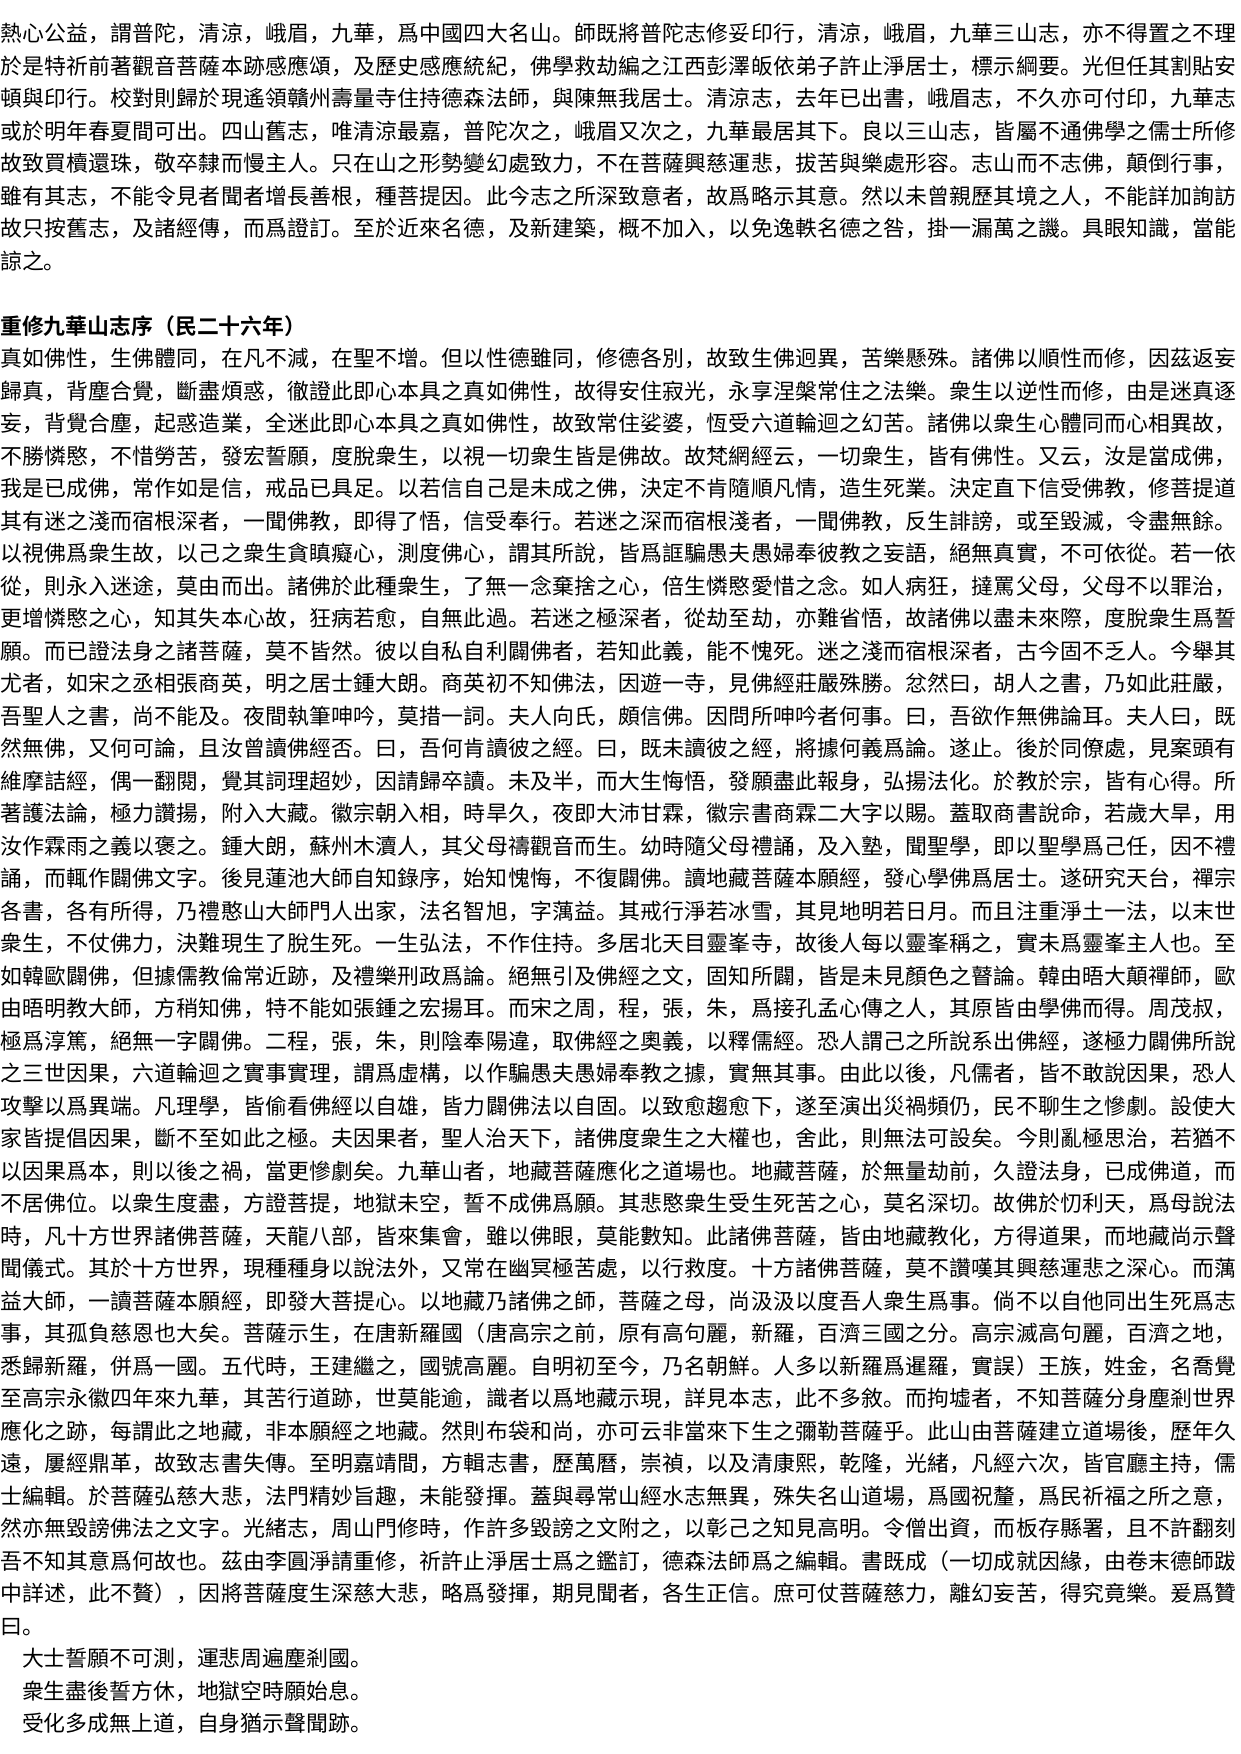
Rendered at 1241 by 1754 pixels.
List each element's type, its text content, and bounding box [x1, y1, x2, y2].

text 真如佛性，生佛體同，在凡不減，在聖不增。但以性德雖同，修德各別，故致生佛迥異，苦樂懸殊。諸佛以順性而修，因茲返妄歸真，背塵合覺，斷盡煩惑，徹證此即心本具之真如佛性，故得安住寂光，永享涅槃常住之法樂。衆生以逆性而修，由是迷真逐妄，背覺合塵，起惑造業，全迷此即心本具之真如佛性，故致常住娑婆，恆受六道輪迴之幻苦。諸佛以衆生心體同而心相異故，不勝憐愍，不惜勞苦，發宏誓願，度脫衆生，以視一切衆生皆是佛故。故梵網經云，一切衆生，皆有佛性。又云，汝是當成佛，我是已成佛，常作如是信，戒品已具足。以若信自己是未成之佛，決定不肯隨順凡情，造生死業。決定直下信受佛教，修菩提道。其有迷之淺而宿根深者，一聞佛教，即得了悟，信受奉行。若迷之深而宿根淺者，一聞佛教，反生誹謗，或至毀滅，令盡無餘。以視佛爲衆生故，以己之衆生貪瞋癡心，測度佛心，謂其所說，皆爲誆騙愚夫愚婦奉彼教之妄語，絕無真實，不可依從。若一依從，則永入迷途，莫由而出。諸佛於此種衆生，了無一念棄捨之心，倍生憐愍愛惜之念。如人病狂，撻罵父母，父母不以罪治，更增憐愍之心，知其失本心故，狂病若愈，自無此過。若迷之極深者，從劫至劫，亦難省悟，故諸佛以盡未來際，度脫衆生爲誓願。而已證法身之諸菩薩，莫不皆然。彼以自私自利闢佛者，若知此義，能不愧死。迷之淺而宿根深者，古今固不乏人。今舉其尤者，如宋之丞相張商英，明之居士鍾大朗。商英初不知佛法，因遊一寺，見佛經莊嚴殊勝。忿然曰，胡人之書，乃如此莊嚴，吾聖人之書，尚不能及。夜間執筆呻吟，莫措一詞。夫人向氏，頗信佛。因問所呻吟者何事。曰，吾欲作無佛論耳。夫人曰，既然無佛，又何可論，且汝曾讀佛經否。曰，吾何肯讀彼之經。曰，既未讀彼之經，將據何義爲論。遂止。後於同僚處，見案頭有維摩詰經，偶一翻閱，覺其詞理超妙，因請歸卒讀。未及半，而大生悔悟，發願盡此報身，弘揚法化。於教於宗，皆有心得。所著護法論，極力讚揚，附入大藏。徽宗朝入相，時旱久，夜即大沛甘霖，徽宗書商霖二大字以賜。蓋取商書說命，若歲大旱，用汝作霖雨之義以褒之。鍾大朗，蘇州木瀆人，其父母禱觀音而生。幼時隨父母禮誦，及入塾，聞聖學，即以聖學爲己任，因不禮誦，而輒作闢佛文字。後見蓮池大師自知錄序，始知愧悔，不復闢佛。讀地藏菩薩本願經，發心學佛爲居士。遂研究天台，禪宗各書，各有所得，乃禮憨山大師門人出家，法名智旭，字蕅益。其戒行淨若冰雪，其見地明若日月。而且注重淨土一法，以末世衆生，不仗佛力，決難現生了脫生死。一生弘法，不作住持。多居北天目靈峯寺，故後人每以靈峯稱之，實未爲靈峯主人也。至如韓歐闢佛，但據儒教倫常近跡，及禮樂刑政爲論。絕無引及佛經之文，固知所闢，皆是未見顏色之瞽論。韓由晤大顛禪師，歐由晤明教大師，方稍知佛，特不能如張鍾之宏揚耳。而宋之周，程，張，朱，爲接孔孟心傳之人，其原皆由學佛而得。周茂叔，極爲淳篤，絕無一字闢佛。二程，張，朱，則陰奉陽違，取佛經之奧義，以釋儒經。恐人謂己之所說系出佛經，遂極力闢佛所說之三世因果，六道輪迴之實事實理，謂爲虛構，以作騙愚夫愚婦奉教之據，實無其事。由此以後，凡儒者，皆不敢說因果，恐人攻擊以爲異端。凡理學，皆偷看佛經以自雄，皆力闢佛法以自固。以致愈趨愈下，遂至演出災禍頻仍，民不聊生之慘劇。設使大家皆提倡因果，斷不至如此之極。夫因果者，聖人治天下，諸佛度衆生之大權也，舍此，則無法可設矣。今則亂極思治，若猶不以因果爲本，則以後之禍，當更慘劇矣。九華山者，地藏菩薩應化之道場也。地藏菩薩，於無量劫前，久證法身，已成佛道，而不居佛位。以衆生度盡，方證菩提，地獄未空，誓不成佛爲願。其悲愍衆生受生死苦之心，莫名深切。故佛於忉利天，爲母說法時，凡十方世界諸佛菩薩，天龍八部，皆來集會，雖以佛眼，莫能數知。此諸佛菩薩，皆由地藏教化，方得道果，而地藏尚示聲聞儀式。其於十方世界，現種種身以說法外，又常在幽冥極苦處，以行救度。十方諸佛菩薩，莫不讚嘆其興慈運悲之深心。而蕅益大師，一讀菩薩本願經，即發大菩提心。以地藏乃諸佛之師，菩薩之母，尚汲汲以度吾人衆生爲事。倘不以自他同出生死爲志事，其孤負慈恩也大矣。菩薩示生，在唐新羅國（唐高宗之前，原有高句麗，新羅，百濟三國之分。高宗滅高句麗，百濟之地，悉歸新羅，併爲一國。五代時，王建繼之，國號高麗。自明初至今，乃名朝鮮。人多以新羅爲暹羅，實誤）王族，姓金，名喬覺。至高宗永徽四年來九華，其苦行道跡，世莫能逾，識者以爲地藏示現，詳見本志，此不多敘。而拘墟者，不知菩薩分身塵剎世界應化之跡，每謂此之地藏，非本願經之地藏。然則布袋和尚，亦可云非當來下生之彌勒菩薩乎。此山由菩薩建立道場後，歷年久遠，屢經鼎革，故致志書失傳。至明嘉靖間，方輯志書，歷萬曆，崇禎，以及清康熙，乾隆，光緒，凡經六次，皆官廳主持，儒士編輯。於菩薩弘慈大悲，法門精妙旨趣，未能發揮。蓋與尋常山經水志無異，殊失名山道場，爲國祝釐，爲民祈福之所之意，然亦無毀謗佛法之文字。光緒志，周山門修時，作許多毀謗之文附之，以彰己之知見高明。令僧出資，而板存縣署，且不許翻刻，吾不知其意爲何故也。茲由李圓淨請重修，祈許止淨居士爲之鑑訂，德森法師爲之編輯。書既成（一切成就因緣，由卷末德師跋中詳述，此不贅），因將菩薩度生深慈大悲，略爲發揮，期見聞者，各生正信。庶可仗菩薩慈力，離幻妄苦，得究竟樂。爰爲贊曰。 [0, 341, 1240, 1641]
text 衆生盡後誓方休，地獄空時願始息。 [0, 1673, 1240, 1706]
text 受化多成無上道，自身猶示聲聞跡。 [0, 1706, 1240, 1738]
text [0, 16, 1240, 276]
text 大士誓願不可測，運悲周遍塵剎國。 [0, 1641, 1240, 1673]
subtitle 重修九華山志序（民二十六年） [0, 308, 1240, 341]
